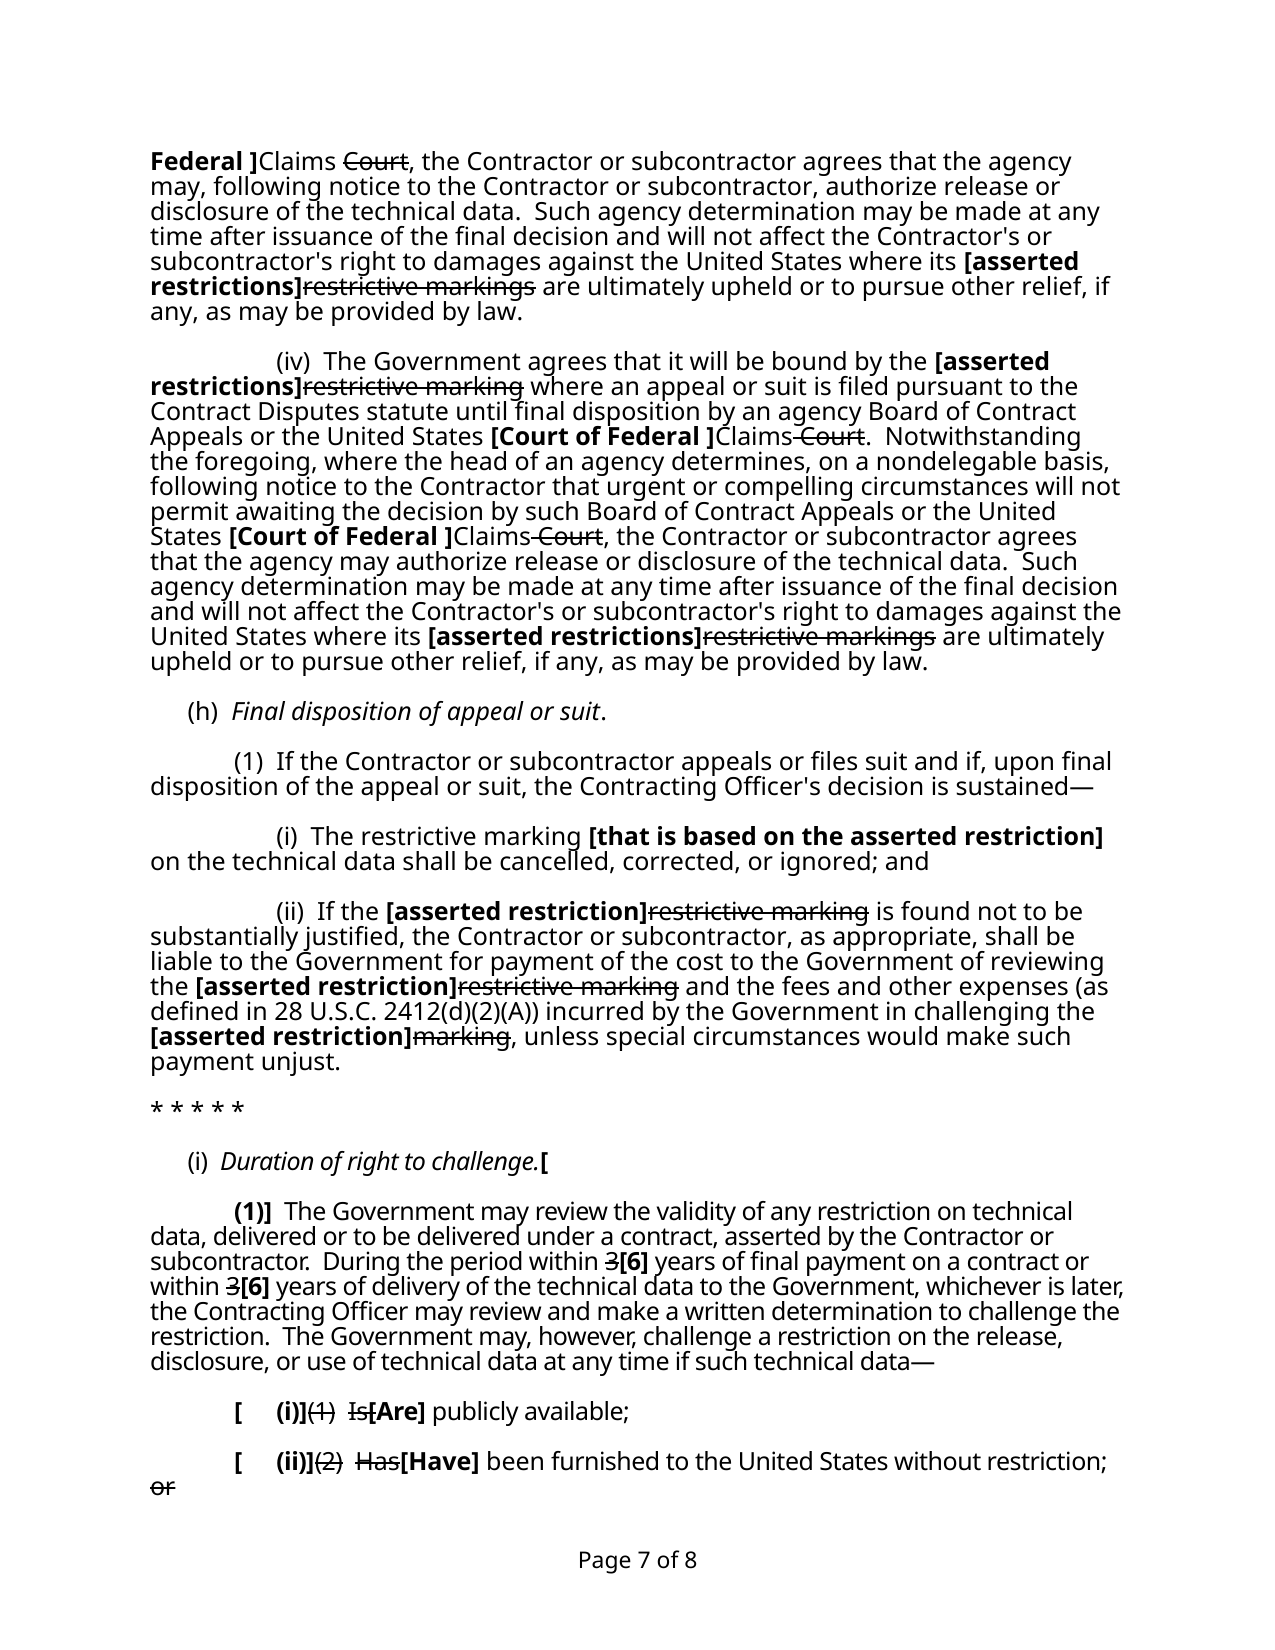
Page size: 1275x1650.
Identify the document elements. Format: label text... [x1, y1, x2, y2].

text [ (ii)](2) Has[Have] been furnished to the United States without restriction; or [150, 1450, 1125, 1500]
text [ (i)](1) Is[Are] publicly available; [150, 1400, 1125, 1425]
text (iv) The Government agrees that it will be bound by the [asserted restrictions]restrictive marking where an appeal or suit is filed pursuant to the Contract Disputes statute until final disposition by an agency Board of Contract Appeals or the United States [Court of Federal ]Claims Court. Notwithstanding the foregoing, where the head of an agency determines, on a nondelegable basis, following notice to the Contractor that urgent or compelling circumstances will not permit awaiting the decision by such Board of Contract Appeals or the United States [Court of Federal ]Claims Court, the Contractor or subcontractor agrees that the agency may authorize release or disclosure of the technical data. Such agency determination may be made at any time after issuance of the final decision and will not affect the Contractor's or subcontractor's right to damages against the United States where its [asserted restrictions]restrictive markings are ultimately upheld or to pursue other relief, if any, as may be provided by law. [150, 350, 1125, 675]
text (1) If the Contractor or subcontractor appeals or files suit and if, upon final disposition of the appeal or suit, the Contracting Officer's decision is sustained— [150, 750, 1125, 800]
text (ii) If the [asserted restriction]restrictive marking is found not to be substantially justified, the Contractor or subcontractor, as appropriate, shall be liable to the Government for payment of the cost to the Government of reviewing the [asserted restriction]restrictive marking and the fees and other expenses (as defined in 28 U.S.C. 2412(d)(2)(A)) incurred by the Government in challenging the [asserted restriction]marking, unless special circumstances would make such payment unjust. [150, 900, 1125, 1075]
text * * * * * [150, 1100, 1125, 1125]
text (i) The restrictive marking [that is based on the asserted restriction] on the technical data shall be cancelled, corrected, or ignored; and [150, 825, 1125, 875]
text (h) Final disposition of appeal or suit. [150, 700, 1125, 725]
text (1)] The Government may review the validity of any restriction on technical data, delivered or to be delivered under a contract, asserted by the Contractor or subcontractor. During the period within 3[6] years of final payment on a contract or within 3[6] years of delivery of the technical data to the Government, whichever is later, the Contracting Officer may review and make a written determination to challenge the restriction. The Government may, however, challenge a restriction on the release, disclosure, or use of technical data at any time if such technical data— [150, 1200, 1125, 1375]
text (i) Duration of right to challenge.[ [150, 1150, 1125, 1175]
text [150, 150, 1125, 325]
